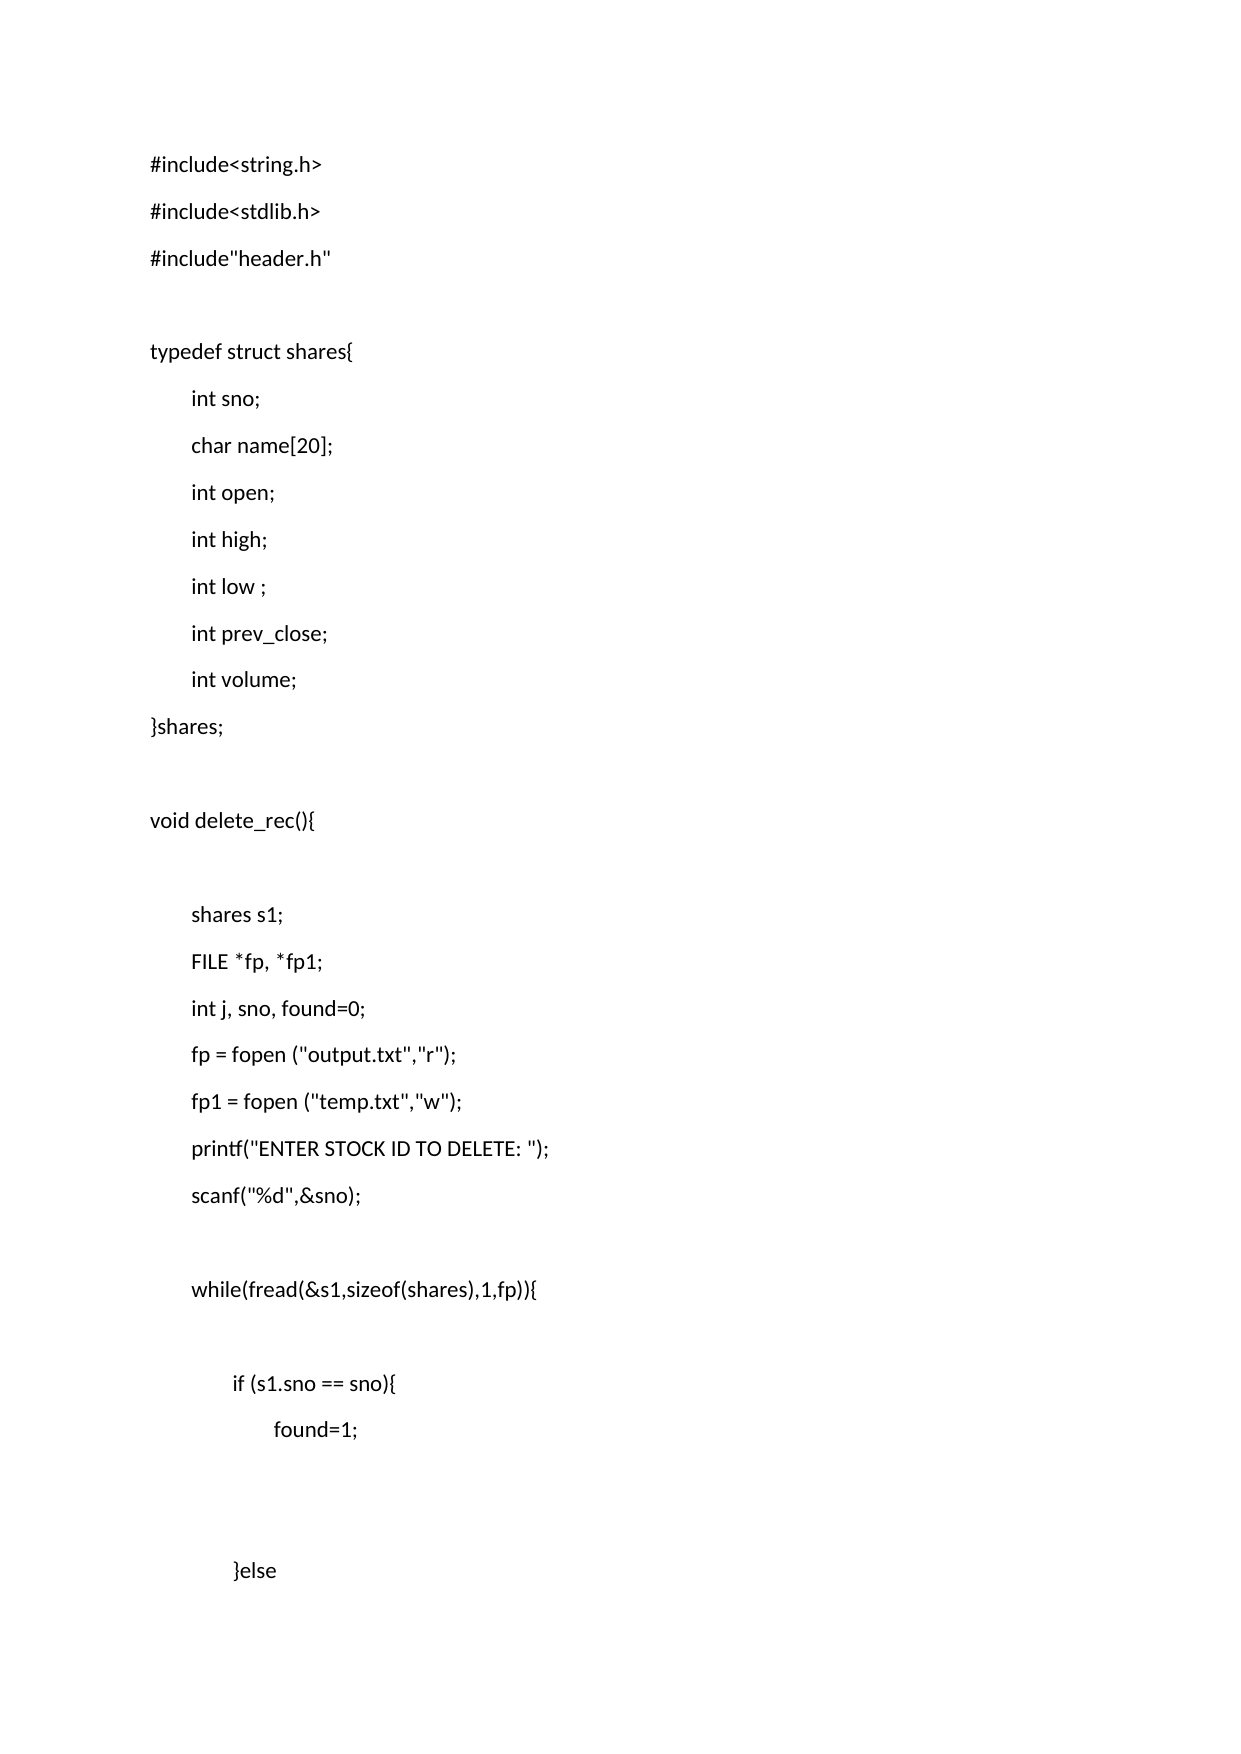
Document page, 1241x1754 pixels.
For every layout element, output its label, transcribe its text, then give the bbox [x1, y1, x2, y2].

text found=1; [150, 1416, 1090, 1444]
text int high; [150, 525, 1090, 553]
text int prev_close; [150, 619, 1090, 647]
text scanf("%d",&sno); [150, 1181, 1090, 1209]
text #include<string.h> [150, 150, 1090, 178]
text }else [150, 1556, 1090, 1584]
text printf("ENTER STOCK ID TO DELETE: "); [150, 1134, 1090, 1162]
text int volume; [150, 666, 1090, 694]
text #include<stdlib.h> [150, 197, 1090, 225]
text int open; [150, 478, 1090, 506]
text while(fread(&s1,sizeof(shares),1,fp)){ [150, 1275, 1090, 1303]
text void delete_rec(){ [150, 806, 1090, 834]
text }shares; [150, 712, 1090, 741]
text int j, sno, found=0; [150, 994, 1090, 1022]
text fp = fopen ("output.txt","r"); [150, 1041, 1090, 1069]
text int sno; [150, 384, 1090, 412]
text #include"header.h" [150, 244, 1090, 272]
text int low ; [150, 572, 1090, 600]
text typedef struct shares{ [150, 337, 1090, 366]
text fp1 = fopen ("temp.txt","w"); [150, 1087, 1090, 1116]
text FILE *fp, *fp1; [150, 947, 1090, 975]
text char name[20]; [150, 431, 1090, 459]
text shares s1; [150, 900, 1090, 928]
text if (s1.sno == sno){ [150, 1369, 1090, 1397]
